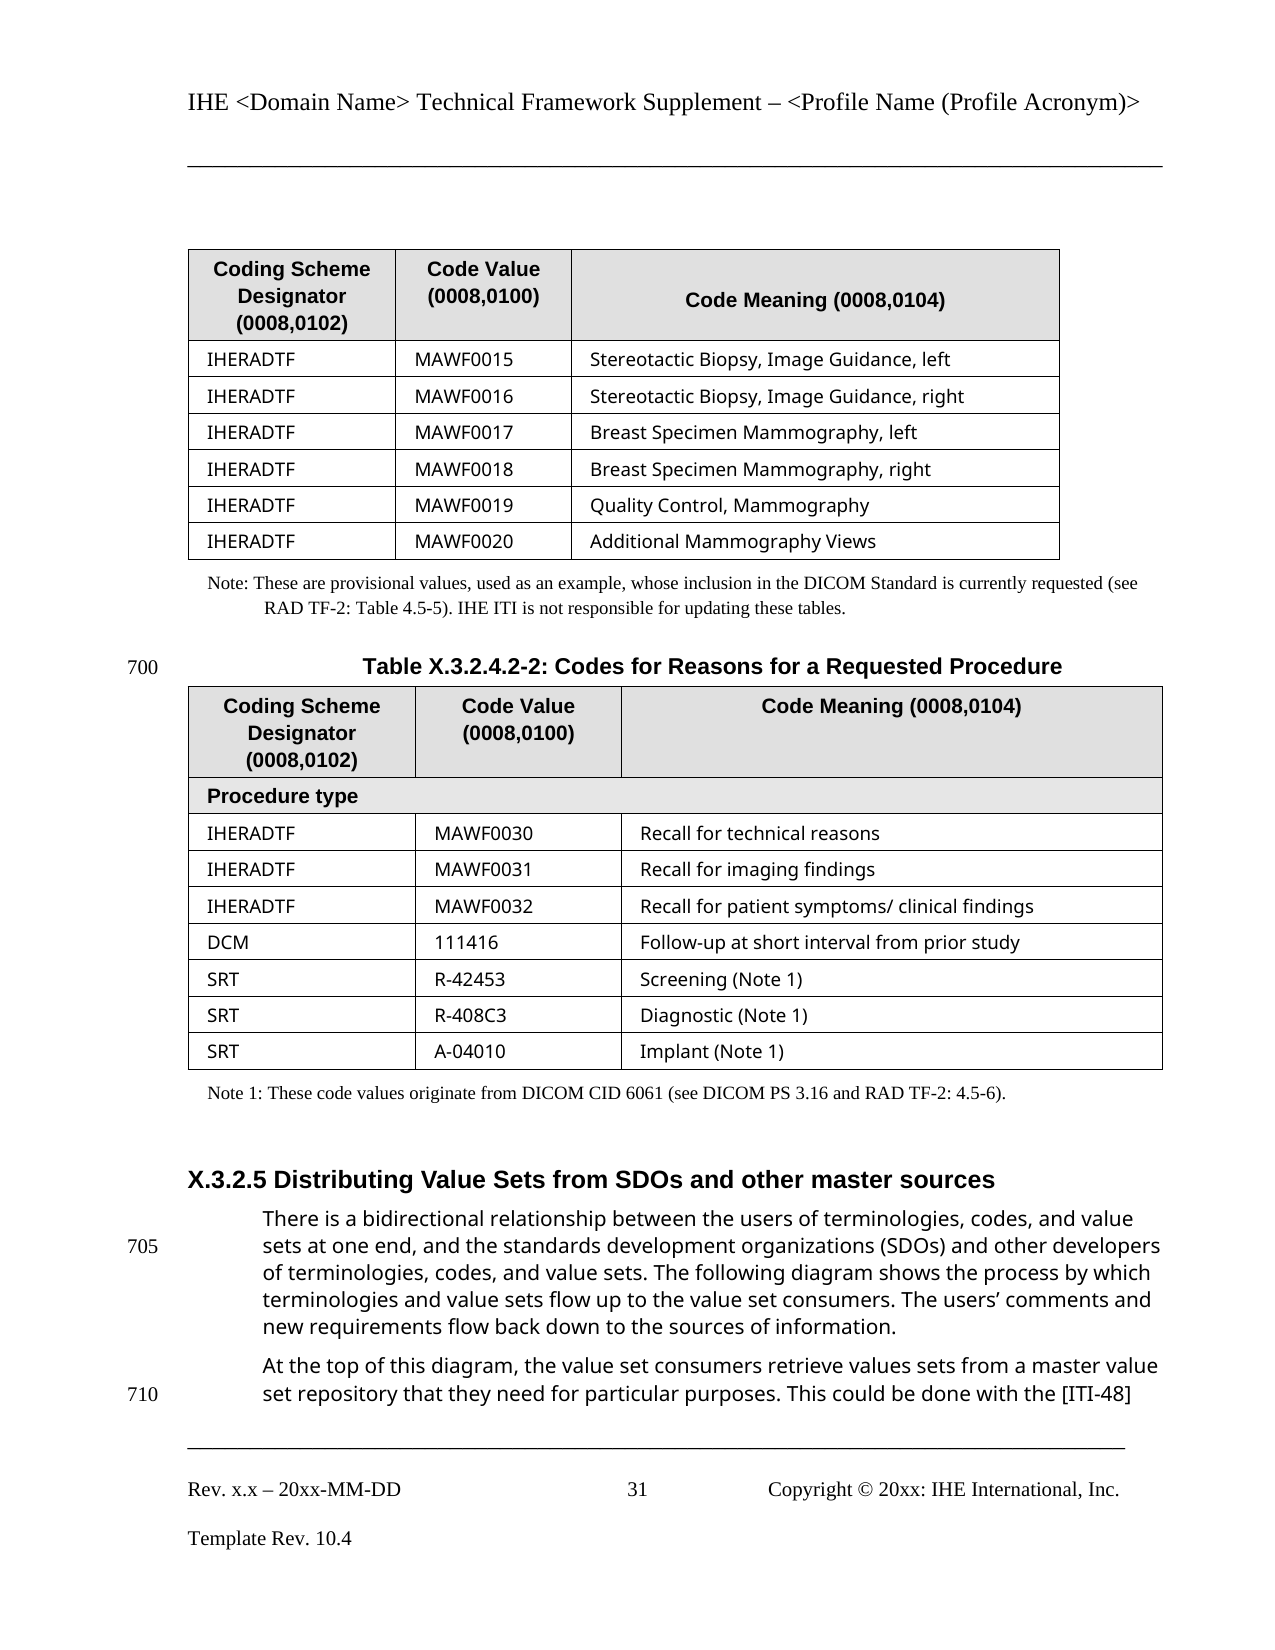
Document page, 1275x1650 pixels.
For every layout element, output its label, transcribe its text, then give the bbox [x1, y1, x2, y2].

table_cell Breast Specimen Mammography, right [572, 450, 1059, 486]
text There is a bidirectional relationship between the users of terminologies, codes, and value sets at one end, and the standards development organizations (SDOs) and other developers of terminologies, codes, and value sets. The following diagram shows the process by which terminologies and value sets flow up to the value set consumers. The users’ comments and new requirements flow back down to the sources of information. [262, 1204, 1162, 1340]
table_cell R-42453 [416, 960, 621, 996]
table_cell IHERADTF [189, 414, 395, 449]
table_cell MAWF0016 [396, 377, 571, 413]
table_cell MAWF0019 [396, 487, 571, 522]
table_cell Follow-up at short interval from prior study [622, 924, 1162, 959]
table_cell Procedure type [189, 778, 1162, 813]
table_cell Breast Specimen Mammography, left [572, 414, 1059, 449]
table_cell Stereotactic Biopsy, Image Guidance, right [572, 377, 1059, 413]
table_cell IHERADTF [189, 851, 415, 886]
table_cell MAWF0030 [416, 814, 621, 850]
text Note: These are provisional values, used as an example, whose inclusion in the DICOM Standard is currently requested (see RAD TF-2: Table 4.5-5). IHE ITI is not responsible for updating these tables. [207, 572, 1162, 618]
table_cell Recall for imaging findings [622, 851, 1162, 886]
table_cell MAWF0031 [416, 851, 621, 886]
table_cell SRT [189, 1033, 415, 1068]
table_cell IHERADTF [189, 341, 395, 376]
table_cell IHERADTF [189, 450, 395, 486]
table_cell Screening (Note 1) [622, 960, 1162, 996]
table_header Code Meaning (0008,0104) [622, 687, 1162, 777]
table_cell Additional Mammography Views [572, 523, 1059, 558]
table_cell IHERADTF [189, 814, 415, 850]
table_cell IHERADTF [189, 377, 395, 413]
table_cell A-04010 [416, 1033, 621, 1068]
table_cell SRT [189, 960, 415, 996]
table_cell MAWF0020 [396, 523, 571, 558]
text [262, 1352, 1162, 1406]
table_cell IHERADTF [189, 487, 395, 522]
subtitle X.3.2.5 Distributing Value Sets from SDOs and other master sources [187, 1165, 1162, 1194]
table_cell R-408C3 [416, 997, 621, 1032]
table_cell MAWF0018 [396, 450, 571, 486]
table_header Code Meaning (0008,0104) [572, 250, 1059, 340]
table_cell DCM [189, 924, 415, 959]
table_cell IHERADTF [189, 523, 395, 558]
table_cell MAWF0015 [396, 341, 571, 376]
table_header Coding Scheme Designator (0008,0102) [189, 687, 415, 777]
table_cell Diagnostic (Note 1) [622, 997, 1162, 1032]
table_cell Recall for technical reasons [622, 814, 1162, 850]
table_cell Recall for patient symptoms/ clinical findings [622, 887, 1162, 923]
table_cell Quality Control, Mammography [572, 487, 1059, 522]
text Note 1: These code values originate from DICOM CID 6061 (see DICOM PS 3.16 and RAD TF-2: 4.5-6). [207, 1082, 1162, 1103]
table_header Code Value (0008,0100) [416, 687, 621, 777]
table_cell IHERADTF [189, 887, 415, 923]
table_cell Stereotactic Biopsy, Image Guidance, left [572, 341, 1059, 376]
table_cell SRT [189, 997, 415, 1032]
table_header Code Value (0008,0100) [396, 250, 571, 340]
table_cell Implant (Note 1) [622, 1033, 1162, 1068]
title Table X.3.2.4.2-2: Codes for Reasons for a Requested Procedure [262, 653, 1162, 680]
table_cell MAWF0032 [416, 887, 621, 923]
table_cell MAWF0017 [396, 414, 571, 449]
table_cell 111416 [416, 924, 621, 959]
table_header Coding Scheme Designator (0008,0102) [189, 250, 395, 340]
